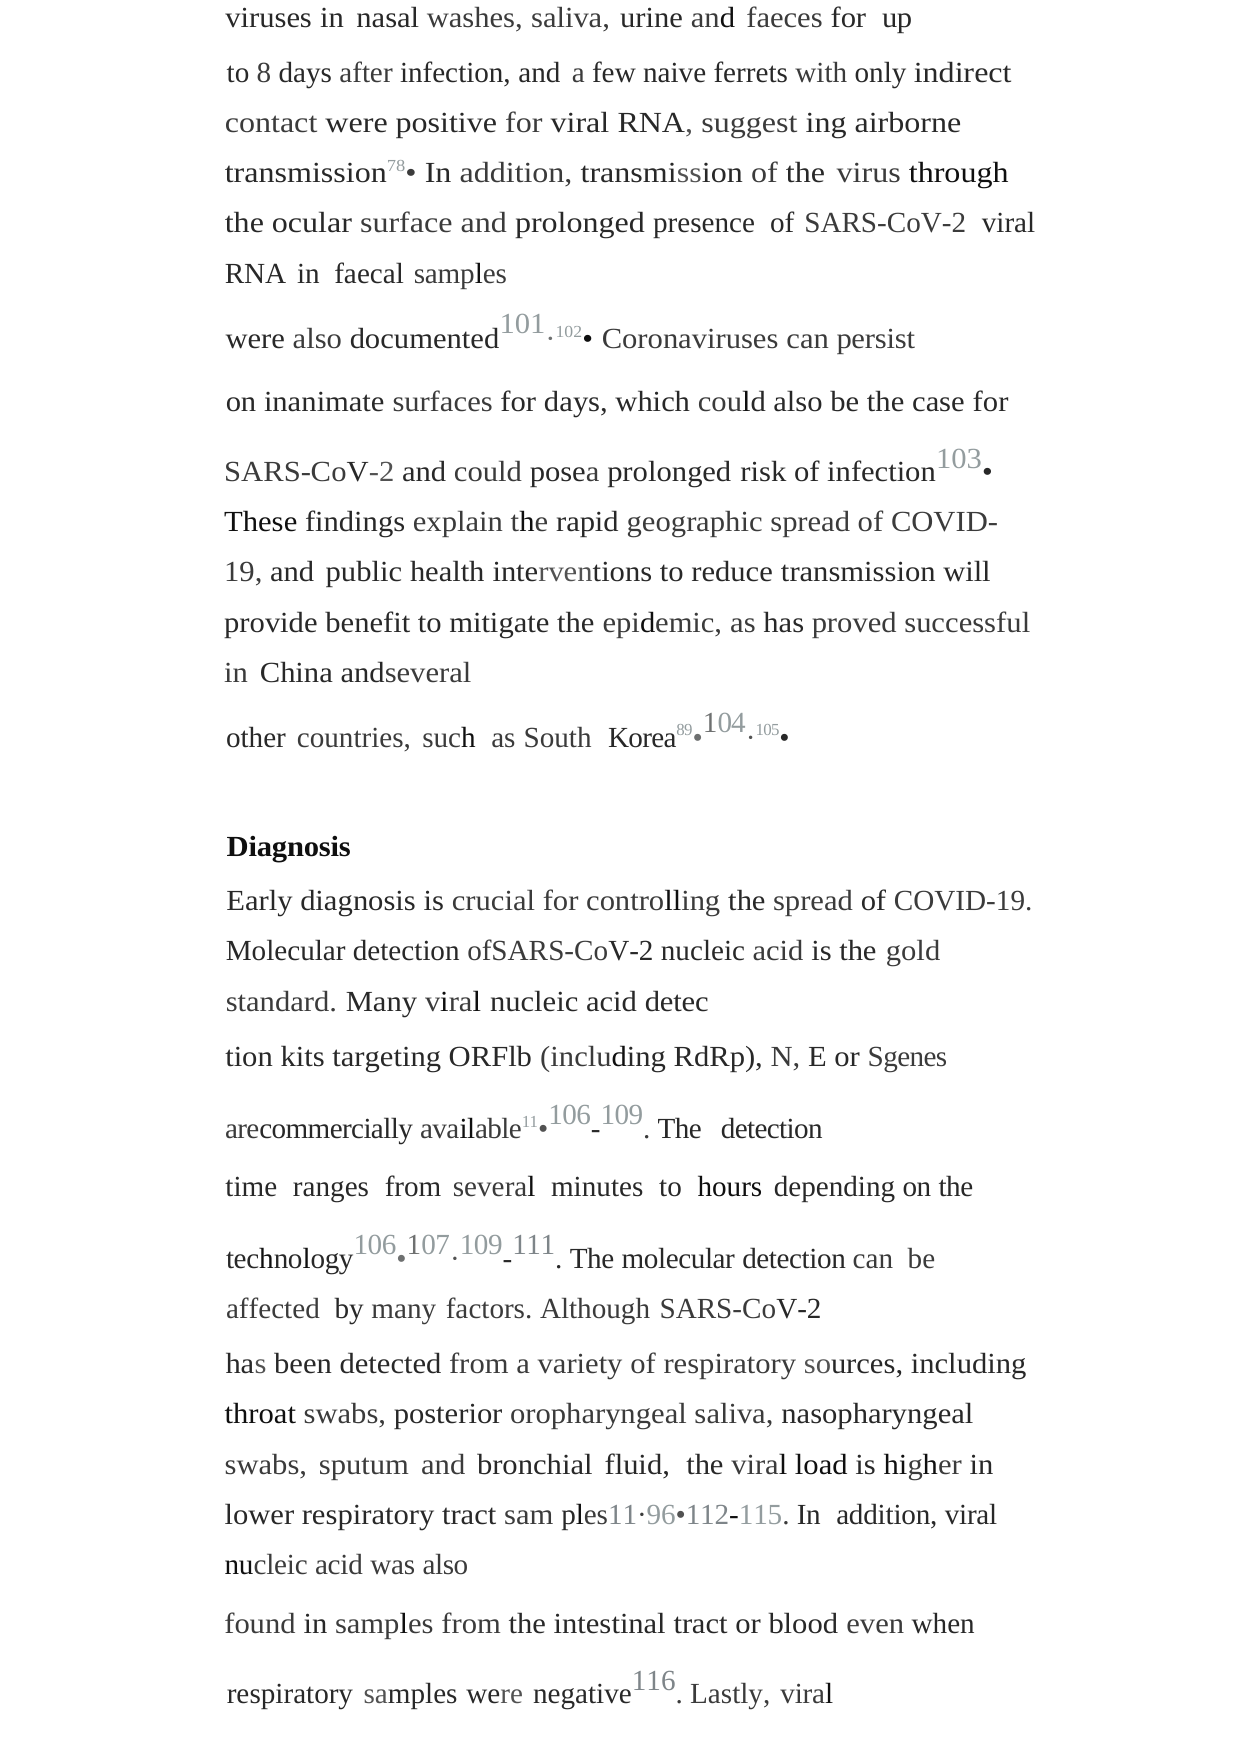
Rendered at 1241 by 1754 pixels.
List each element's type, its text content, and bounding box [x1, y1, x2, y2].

text found in samples from the intestinal tract or blood even when respiratory samples were negative116. Lastly, viral [224, 1606, 1035, 1709]
text Diagnosis [226, 829, 1217, 862]
text other countries, such as South Korea89•104·105• [226, 706, 1217, 753]
text has been detected from a variety of respiratory sources, including throat swabs, posterior oropharyngeal saliva, nasopharyngeal swabs, sputum and bronchial fluid, the viral load is higher in lower respiratory tract sam­ ples11·96•112-115. In addition, viral nucleic acid was also [224, 1346, 1036, 1581]
text time ranges from several minutes to hours depending on the technology106•107·109-111. The molecular detection can be affected by many factors. Although SARS-CoV-2 [225, 1169, 1036, 1325]
text tion kits targeting ORFlb (including RdRp), N, E or Sgenes arecommercially available11•106-109. The detection [225, 1039, 1033, 1145]
text viruses in nasal washes, saliva, urine and faeces for up [225, 0, 1217, 33]
text to 8 days after infection, and a few naive ferrets with only indirect contact were positive for viral RNA, suggest­ ing airborne transmission78• In addition, transmission of the virus through the ocular surface and prolonged presence of SARS-CoV-2 viral RNA in faecal samples [224, 55, 1036, 289]
text on inanimate surfaces for days, which could also be the case for SARS-CoV-2 and could posea prolonged risk of infection103• These findings explain the rapid geographic spread of COVID-19, and public health interventions to reduce transmission will provide benefit to mitigate the epidemic, as has proved successful in China andseveral [224, 384, 1036, 689]
text Early diagnosis is crucial for controlling the spread of COVID-19. Molecular detection ofSARS-CoV-2 nucleic acid is the gold standard. Many viral nucleic acid detec­ [226, 883, 1036, 1017]
text were also documented101·102• Coronaviruses can persist [225, 306, 1217, 355]
